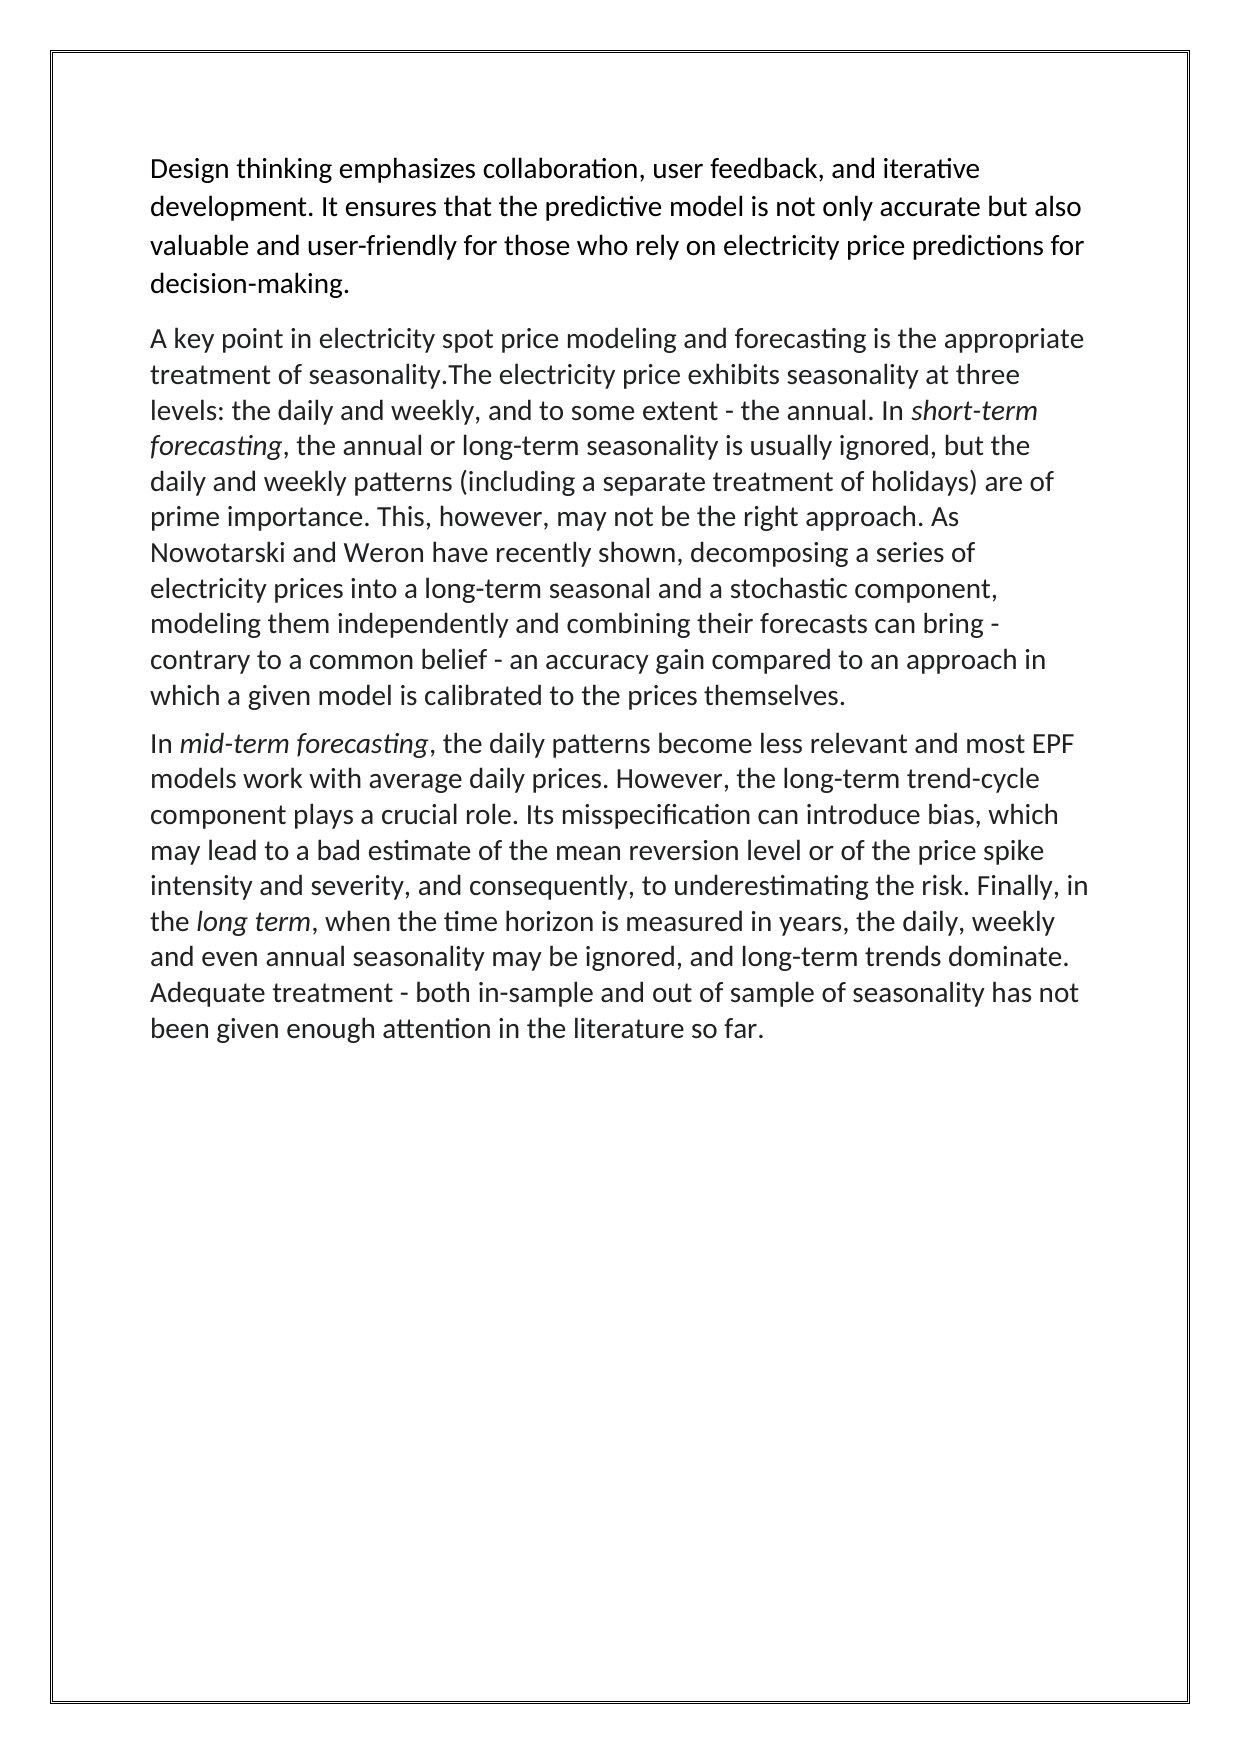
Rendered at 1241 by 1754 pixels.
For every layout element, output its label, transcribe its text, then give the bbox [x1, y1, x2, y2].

text In mid-term forecasting, the daily patterns become less relevant and most EPF models work with average daily prices. However, the long-term trend-cycle component plays a crucial role. Its misspecification can introduce bias, which may lead to a bad estimate of the mean reversion level or of the price spike intensity and severity, and consequently, to underestimating the risk. Finally, in the long term, when the time horizon is measured in years, the daily, weekly and even annual seasonality may be ignored, and long-term trends dominate. Adequate treatment - both in-sample and out of sample of seasonality has not been given enough attention in the literature so far. [150, 725, 1090, 1045]
text Design thinking emphasizes collaboration, user feedback, and iterative development. It ensures that the predictive model is not only accurate but also valuable and user-friendly for those who rely on electricity price predictions for decision-making. [150, 150, 1090, 301]
text A key point in electricity spot price modeling and forecasting is the appropriate treatment of seasonality.The electricity price exhibits seasonality at three levels: the daily and weekly, and to some extent - the annual. In short-term forecasting, the annual or long-term seasonality is usually ignored, but the daily and weekly patterns (including a separate treatment of holidays) are of prime importance. This, however, may not be the right approach. As Nowotarski and Weron have recently shown, decomposing a series of electricity prices into a long-term seasonal and a stochastic component, modeling them independently and combining their forecasts can bring - contrary to a common belief - an accuracy gain compared to an approach in which a given model is calibrated to the prices themselves. [150, 320, 1090, 712]
